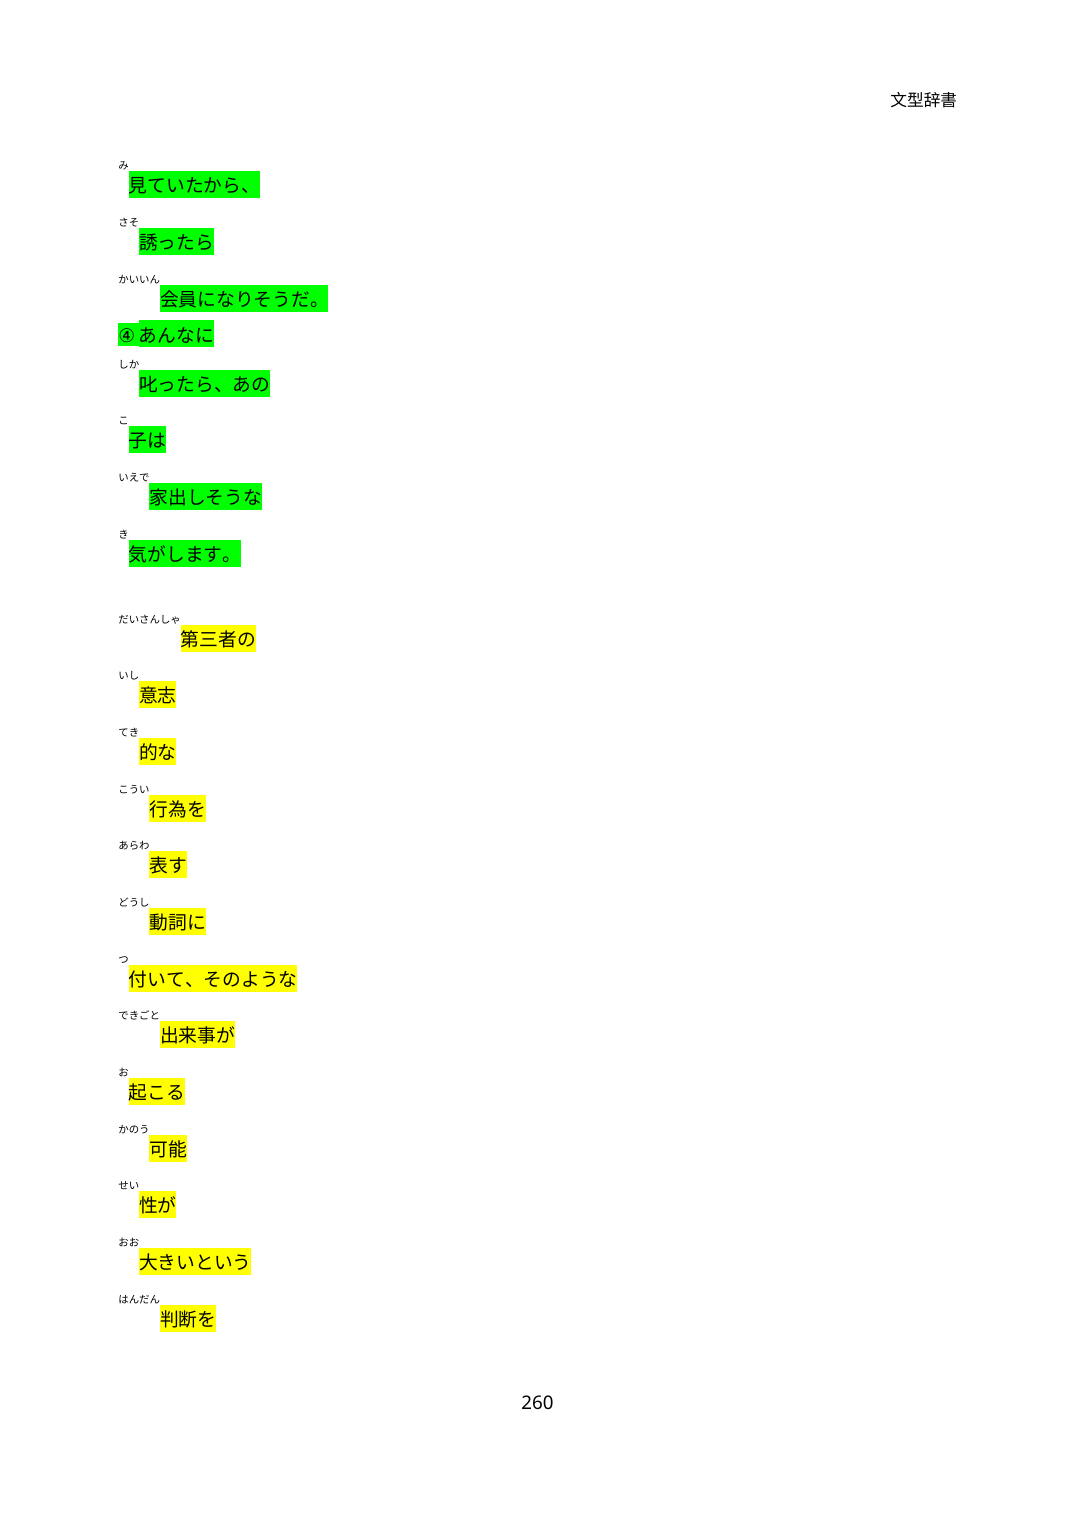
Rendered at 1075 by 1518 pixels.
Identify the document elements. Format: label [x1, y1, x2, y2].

text [118, 150, 957, 1340]
